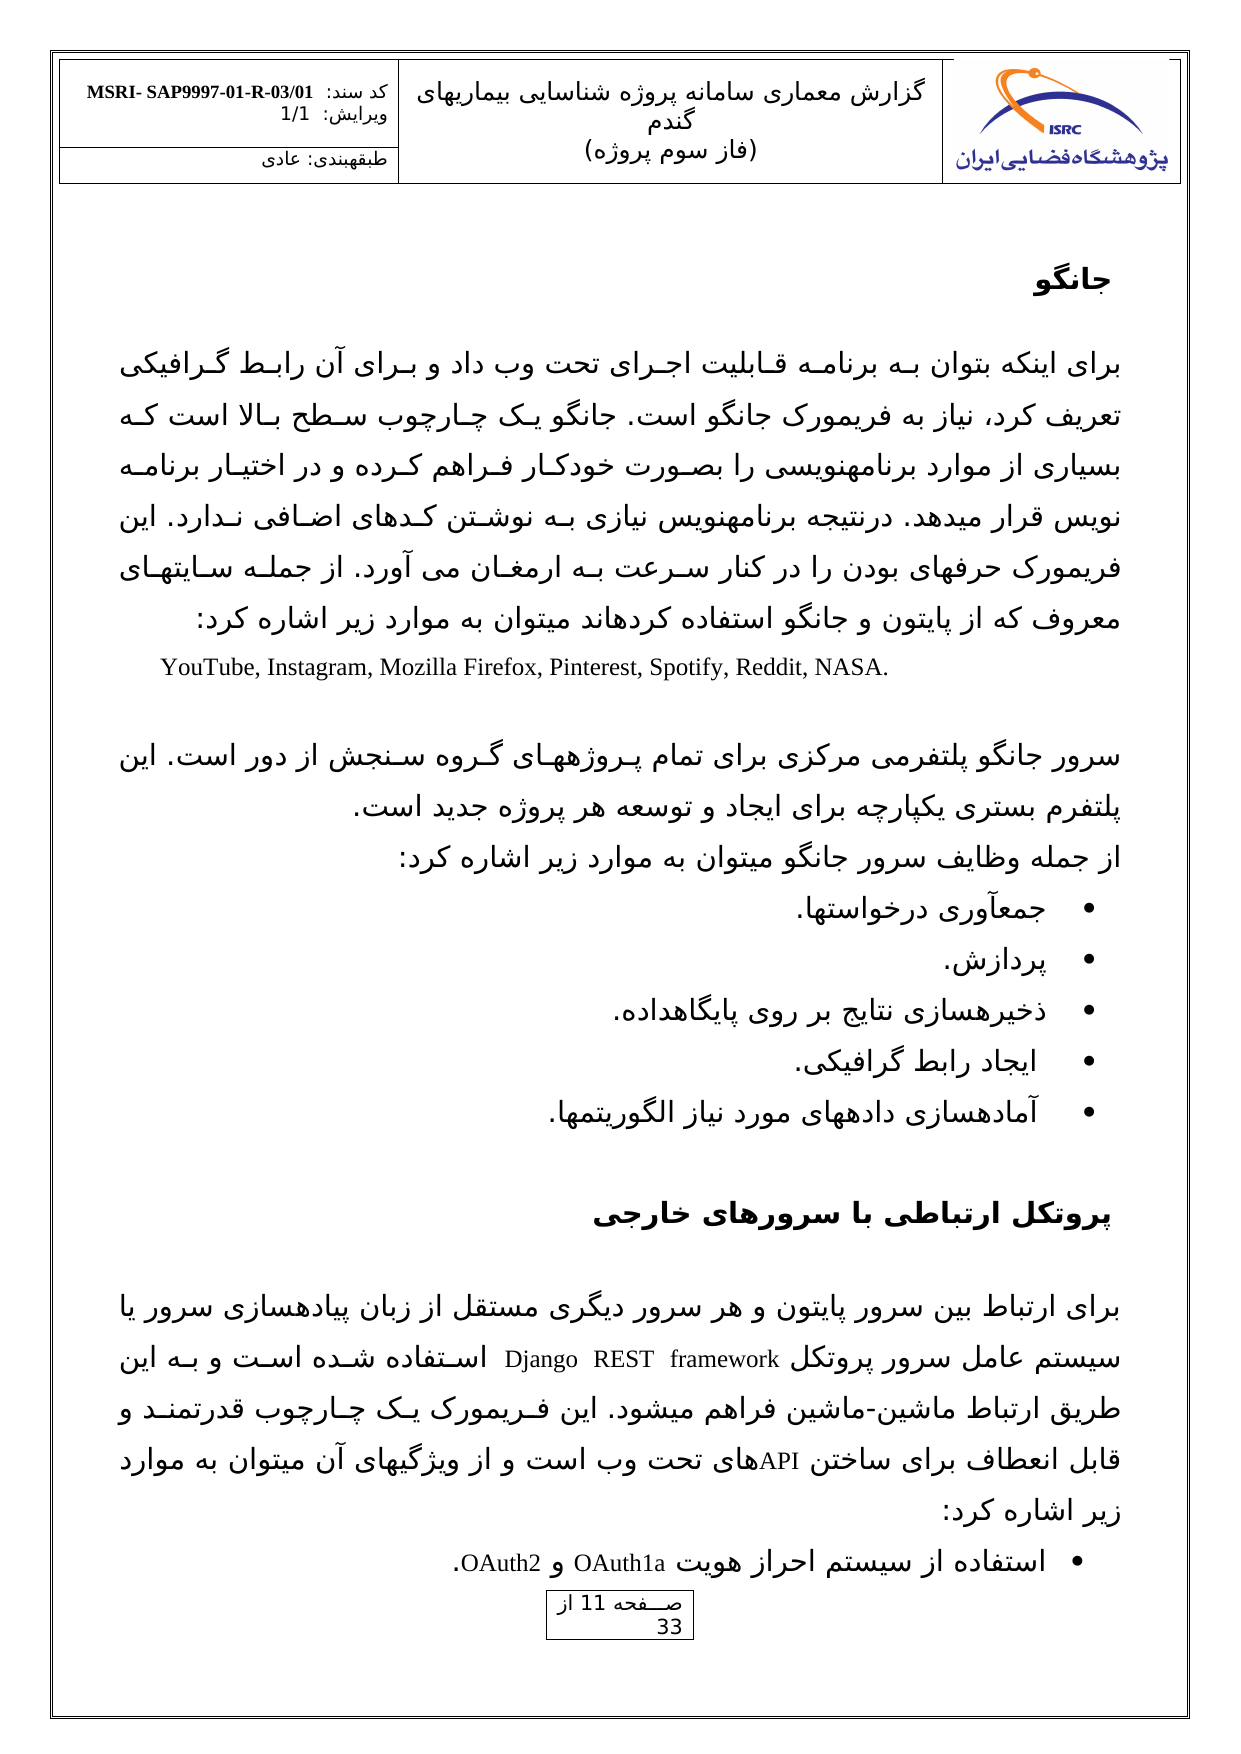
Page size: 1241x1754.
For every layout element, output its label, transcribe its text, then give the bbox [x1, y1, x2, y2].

list پردازش. [118, 942, 1084, 976]
list جمعآوری درخواستها. [118, 892, 1084, 926]
text برای اینکه بتوان به برنامه قابلیت اجرای تحت وب داد و برای آن رابط گرافیکی تعریف کرد، نیاز به فریمورک جانگو است. جانگو یک چارچوب سطح بالا است که بسیاری از موارد برنامهنویسی را بصورت خودکار فراهم کرده و در اختیار برنامه نویس قرار میدهد. درنتیجه برنامهنویس نیازی به نوشتن کدهای اضافی ندارد. این فریمورک حرفهای بودن را در کنار سرعت به ارمغان می آورد. از جمله سایتهای معروف که از پایتون و جانگو استفاده کردهاند میتوان به موارد زیر اشاره کرد: [118, 347, 1122, 636]
list ایجاد رابط گرافیکی. [118, 1044, 1084, 1078]
picture [953, 59, 1170, 176]
text سرور جانگو پلتفرمی مرکزی برای تمام پروژههای گروه سنجش از دور است. این پلتفرم بستری یکپارچه برای ایجاد و توسعه هر پروژه جدید است. [118, 739, 1122, 824]
list ذخیرهسازی نتایج بر روی پایگاهداده. [118, 993, 1084, 1027]
list استفاده از سیستم احراز هویت OAuth1a و OAuth2. [118, 1544, 1084, 1578]
list آمادهسازی دادههای مورد نیاز الگوریتمها. [118, 1095, 1084, 1129]
subtitle جانگو [118, 263, 1112, 297]
text YouTube, Instagram, Mozilla Firefox, Pinterest, Spotify, Reddit, NASA. [118, 652, 1122, 681]
text برای ارتباط بین سرور پایتون و هر سرور دیگری مستقل از زبان پیادهسازی سرور یا سیستم عامل سرور پروتکل Django REST framework استفاده شده است و به این طریق ارتباط ماشین-ماشین فراهم میشود. این فریمورک یک چارچوب قدرتمند و قابل انعطاف برای ساختن APIهای تحت وب است و از ویژگیهای آن میتوان به موارد زیر اشاره کرد: [118, 1290, 1122, 1527]
text از جمله وظایف سرور جانگو میتوان به موارد زیر اشاره کرد: [118, 841, 1122, 874]
subtitle پروتکل ارتباطی با سرورهای خارجی [118, 1196, 1112, 1230]
